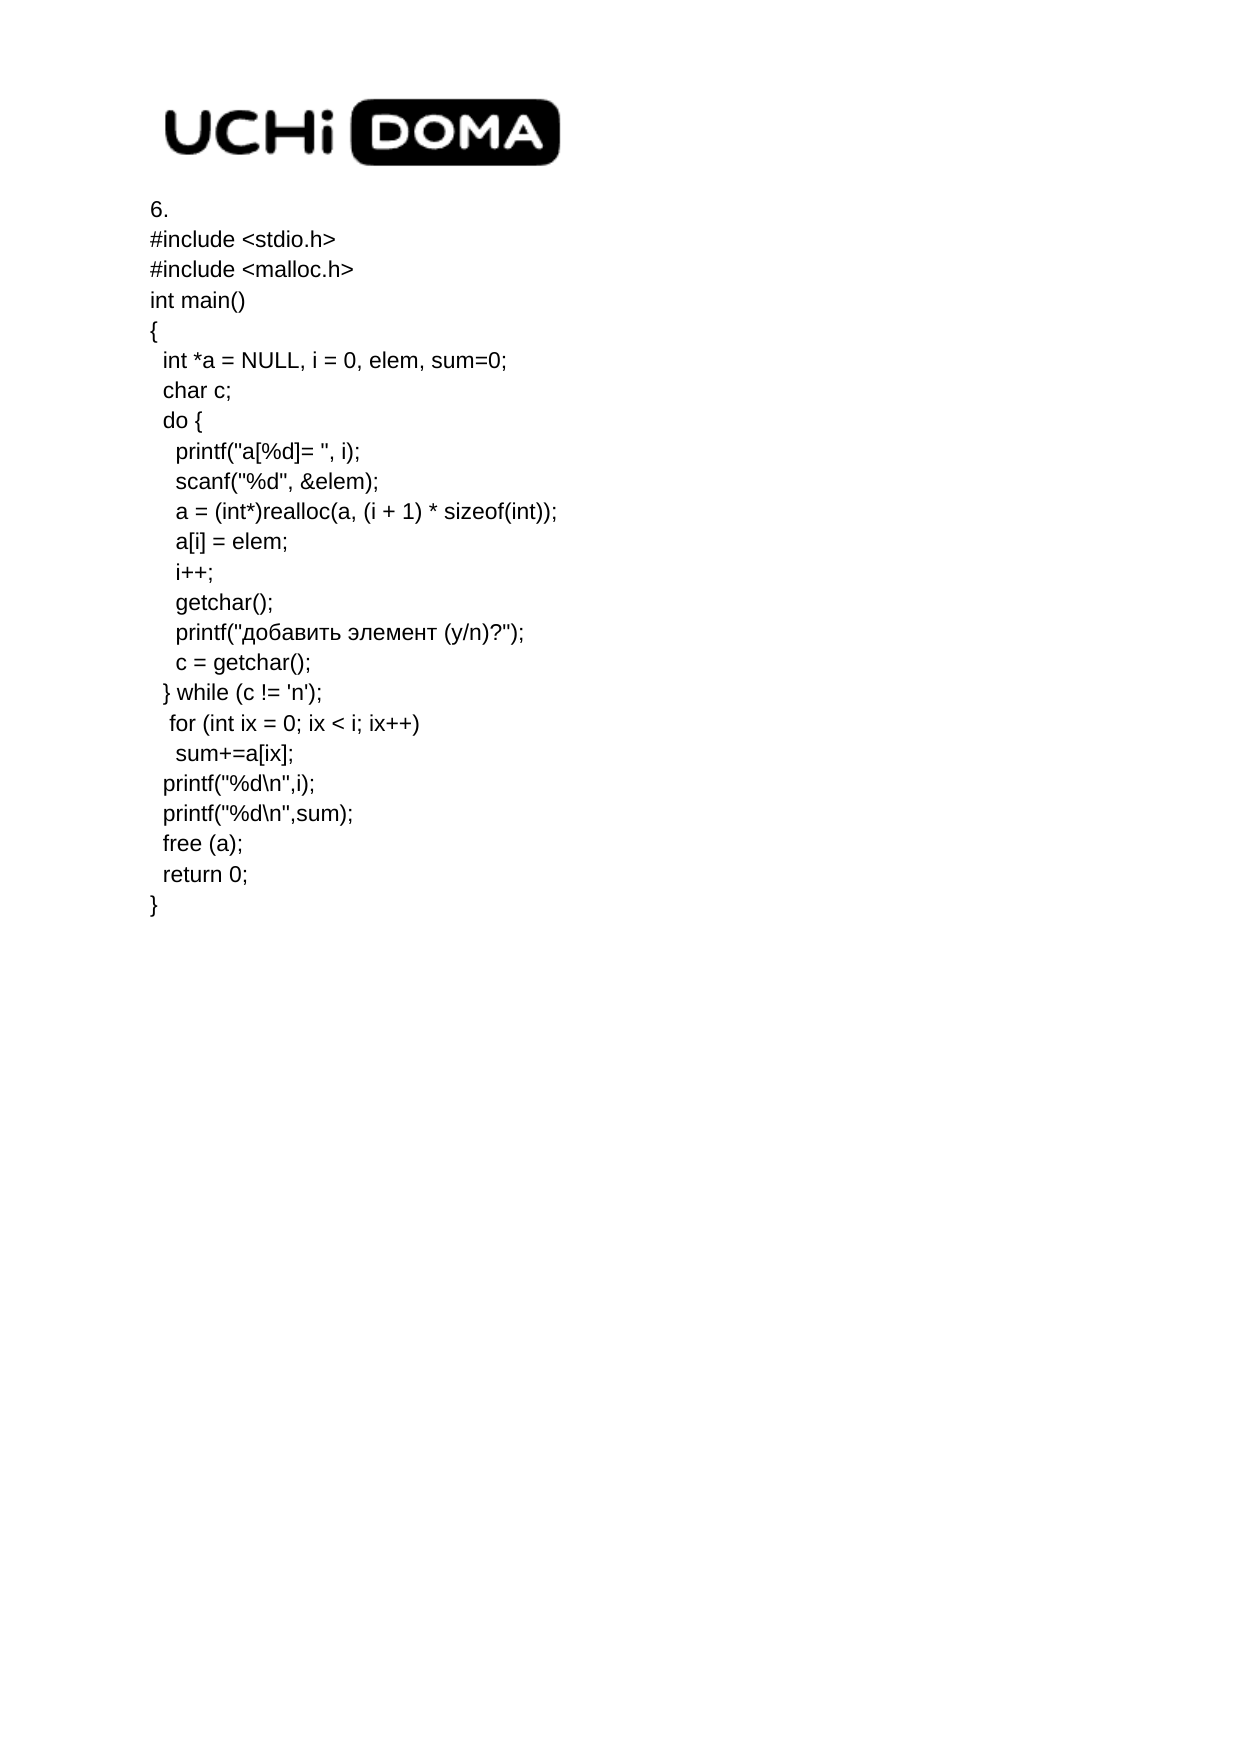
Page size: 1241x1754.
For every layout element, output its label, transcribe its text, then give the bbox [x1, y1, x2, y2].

text i++; [150, 558, 1090, 585]
text a = (int*)realloc(a, (i + 1) * sizeof(int)); [150, 498, 1090, 524]
text for (int ix = 0; ix < i; ix++) [150, 709, 1090, 736]
text char c; [150, 377, 1090, 404]
text printf("добавить элемент (y/n)?"); [150, 619, 1090, 645]
text scanf("%d", &elem); [150, 468, 1090, 494]
text a[i] = elem; [150, 528, 1090, 555]
text 6. [150, 196, 1090, 222]
text } [150, 891, 1090, 917]
text #include <stdio.h> [150, 226, 1090, 253]
text } while (c != 'n'); [150, 679, 1090, 706]
text sum+=a[ix]; [150, 740, 1090, 766]
text return 0; [150, 861, 1090, 887]
text getchar(); [150, 589, 1090, 615]
text c = getchar(); [150, 649, 1090, 676]
text free (a); [150, 830, 1090, 857]
text int main() [150, 287, 1090, 313]
text #include <malloc.h> [150, 256, 1090, 283]
text int *a = NULL, i = 0, elem, sum=0; [150, 347, 1090, 373]
text printf("%d\n",i); [150, 770, 1090, 796]
text do { [150, 407, 1090, 434]
text { [150, 317, 1090, 343]
picture [150, 75, 579, 193]
text printf("%d\n",sum); [150, 800, 1090, 827]
text printf("a[%d]= ", i); [150, 438, 1090, 464]
